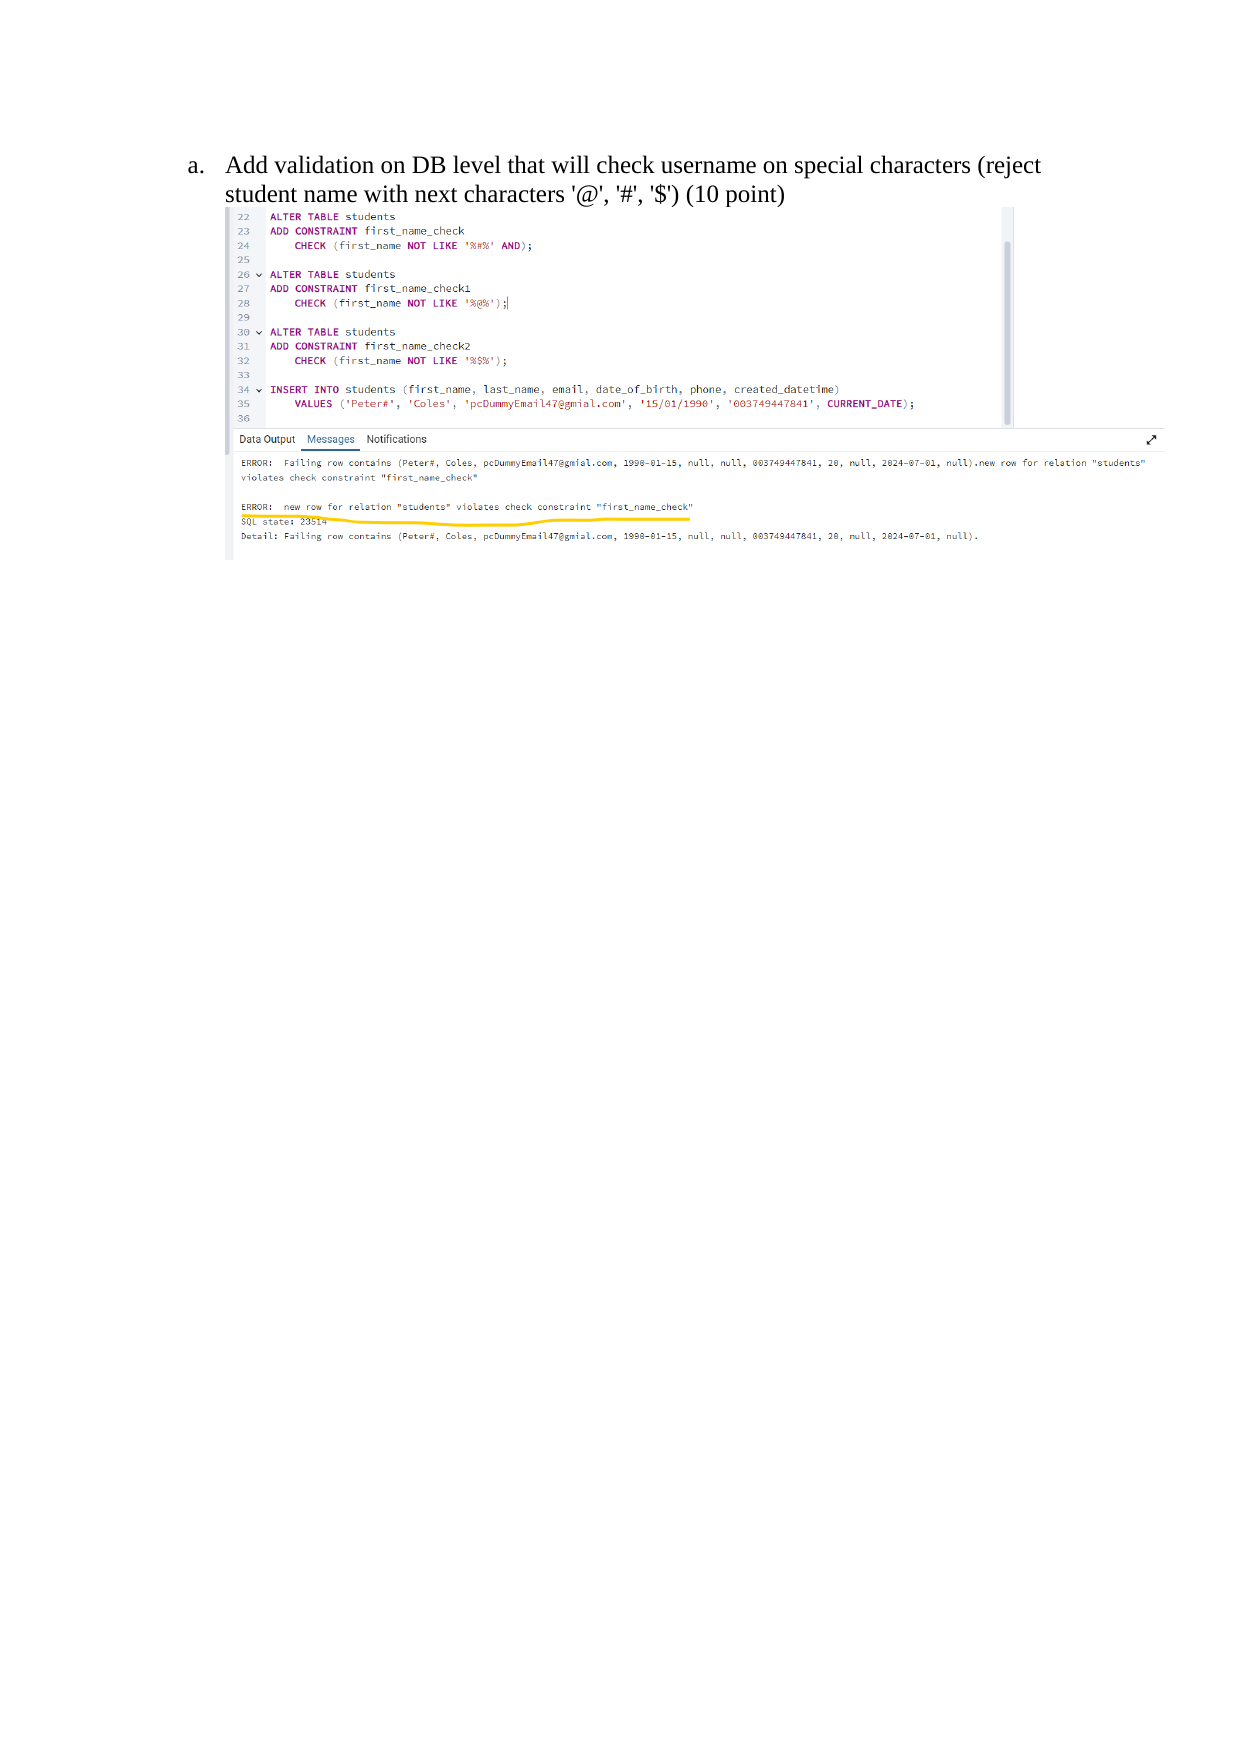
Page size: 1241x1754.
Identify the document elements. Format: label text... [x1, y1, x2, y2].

picture [225, 207, 1166, 560]
